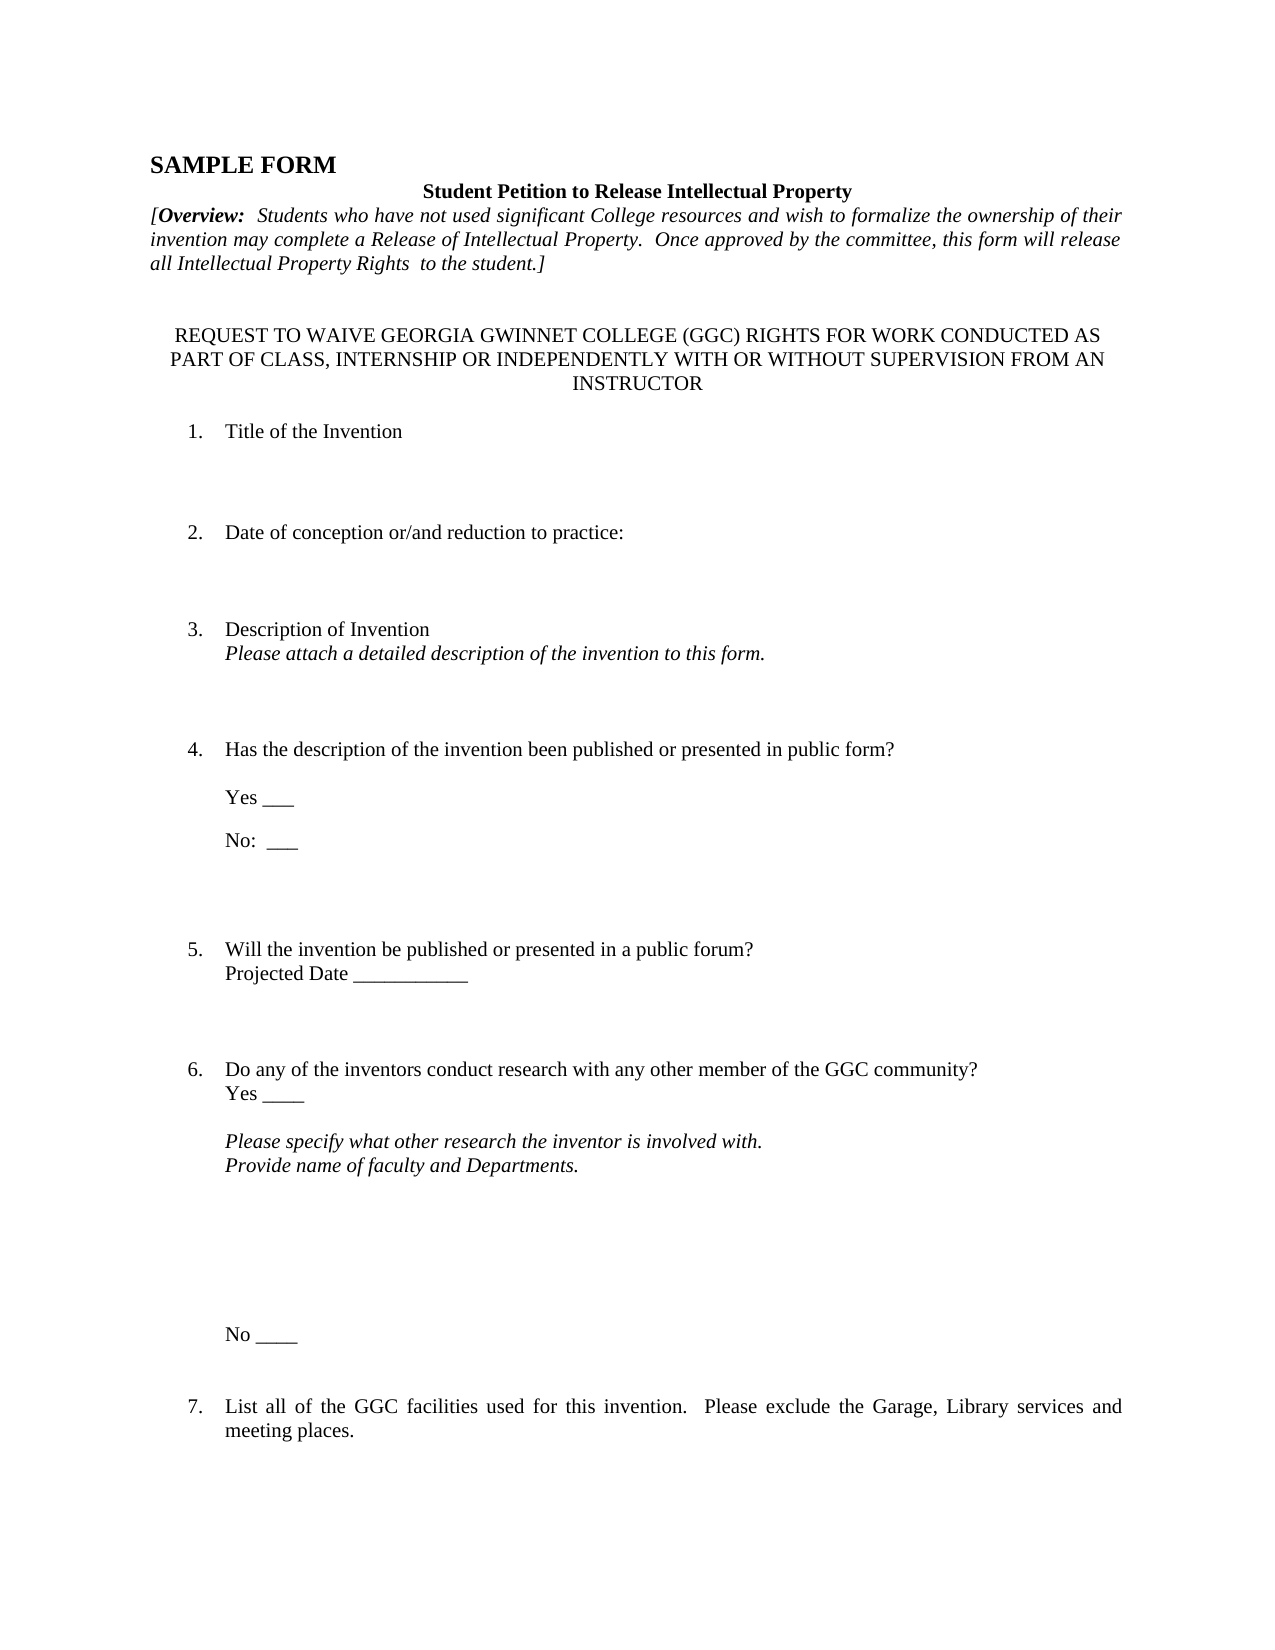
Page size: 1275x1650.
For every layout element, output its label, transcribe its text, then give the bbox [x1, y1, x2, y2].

text No: ___ [225, 828, 1125, 852]
text Student Petition to Release Intellectual Property [150, 179, 1125, 203]
list Will the invention be published or presented in a public forum? [187, 937, 1125, 961]
text Yes ____ [150, 1081, 1125, 1105]
list Date of conception or/and reduction to practice: [187, 520, 1125, 544]
text Projected Date ___________ [150, 961, 1125, 985]
list List all of the GGC facilities used for this invention. Please exclude the Garage, Library services and meeting places. [187, 1394, 1125, 1442]
list Has the description of the invention been published or presented in public form? [187, 737, 1125, 761]
text Yes ___ [225, 785, 1125, 809]
list Title of the Invention [187, 419, 1125, 443]
text Provide name of faculty and Departments. [150, 1153, 1125, 1177]
text SAMPLE FORM [150, 150, 1125, 179]
list Description of Invention [187, 617, 1125, 641]
text Please specify what other research the inventor is involved with. [150, 1129, 1125, 1153]
text REQUEST TO WAIVE GEORGIA GWINNET COLLEGE (GGC) RIGHTS FOR WORK CONDUCTED AS PART OF CLASS, INTERNSHIP OR INDEPENDENTLY WITH OR WITHOUT SUPERVISION FROM AN INSTRUCTOR [150, 323, 1125, 395]
list Please attach a detailed description of the invention to this form. [225, 641, 1125, 665]
text No ____ [150, 1322, 1125, 1346]
text [Overview: Students who have not used significant College resources and wish to formalize the ownership of their invention may complete a Release of Intellectual Property. Once approved by the committee, this form will release all Intellectual Property Rights to the student.] [150, 203, 1125, 275]
list Do any of the inventors conduct research with any other member of the GGC community? [187, 1057, 1125, 1081]
